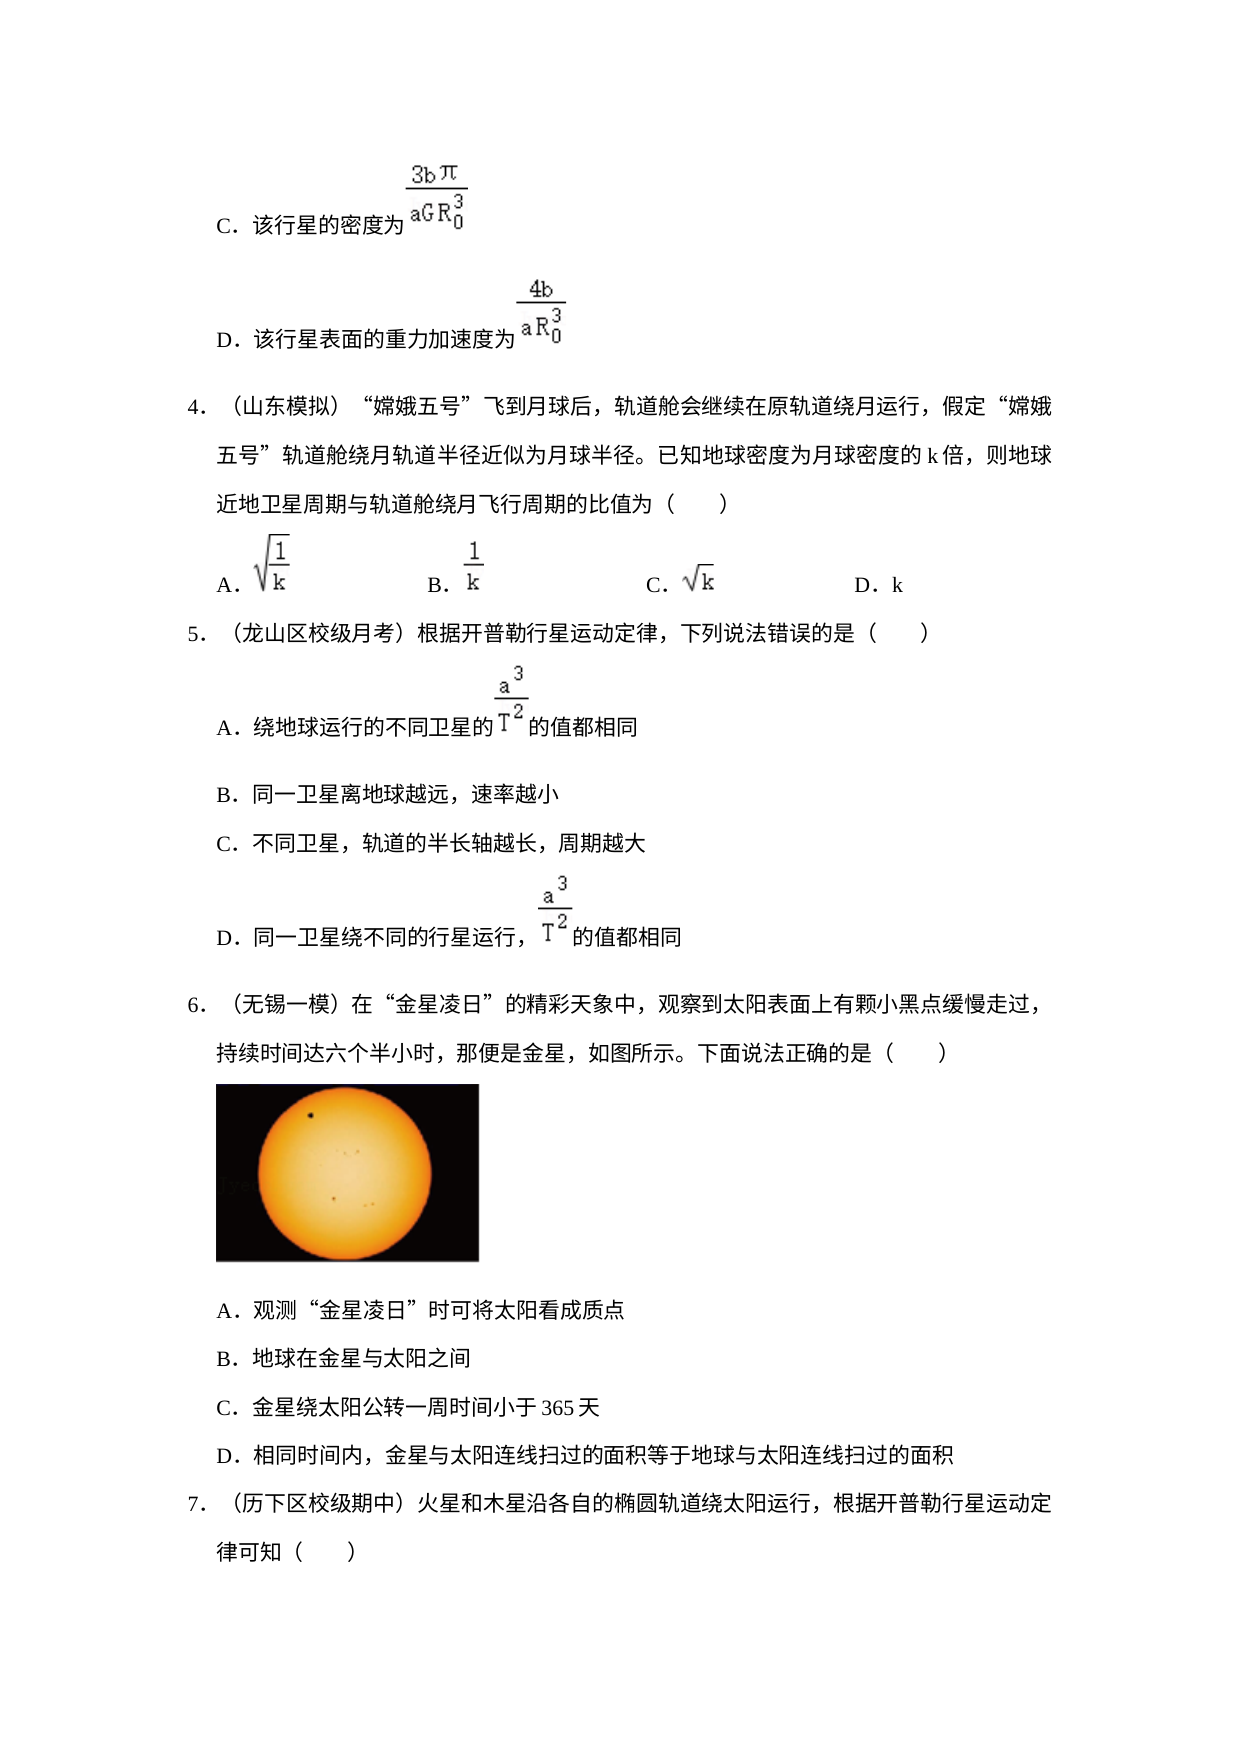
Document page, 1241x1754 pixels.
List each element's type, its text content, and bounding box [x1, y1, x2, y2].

picture [538, 873, 573, 946]
text A． B． C． D．k [187, 534, 1053, 599]
text 6．（无锡一模）在“金星凌日”的精彩天象中，观察到太阳表面上有颗小黑点缓慢走过，持续时间达六个半小时，那便是金星，如图所示。下面说法正确的是（ ） [187, 987, 1053, 1068]
text B．地球在金星与太阳之间 [187, 1341, 1053, 1373]
text 5．（龙山区校级月考）根据开普勒行星运动定律，下列说法错误的是（ ） [187, 615, 1053, 648]
text C．该行星的密度为 [187, 162, 1053, 259]
text 4．（山东模拟）“嫦娥五号”飞到月球后，轨道舱会继续在原轨道绕月运行，假定“嫦娥五号”轨道舱绕月轨道半径近似为月球半径。已知地球密度为月球密度的k倍，则地球近地卫星周期与轨道舱绕月飞行周期的比值为（ ） [187, 389, 1053, 519]
picture [516, 275, 567, 348]
picture [494, 663, 529, 736]
text B．同一卫星离地球越远，速率越小 [187, 777, 1053, 809]
text D．该行星表面的重力加速度为 [187, 275, 1053, 373]
text A．绕地球运行的不同卫星的的值都相同 [187, 664, 1053, 761]
text A．观测“金星凌日”时可将太阳看成质点 [187, 1292, 1053, 1325]
picture [216, 1084, 484, 1267]
picture [682, 564, 714, 593]
text D．同一卫星绕不同的行星运行，的值都相同 [187, 874, 1053, 971]
picture [463, 537, 484, 593]
text D．相同时间内，金星与太阳连线扫过的面积等于地球与太阳连线扫过的面积 [187, 1437, 1053, 1470]
picture [253, 534, 290, 593]
text 7．（历下区校级期中）火星和木星沿各自的椭圆轨道绕太阳运行，根据开普勒行星运动定律可知（ ） [187, 1486, 1053, 1567]
text C．金星绕太阳公转一周时间小于365天 [187, 1389, 1053, 1422]
picture [405, 162, 468, 234]
text C．不同卫星，轨道的半长轴越长，周期越大 [187, 825, 1053, 858]
